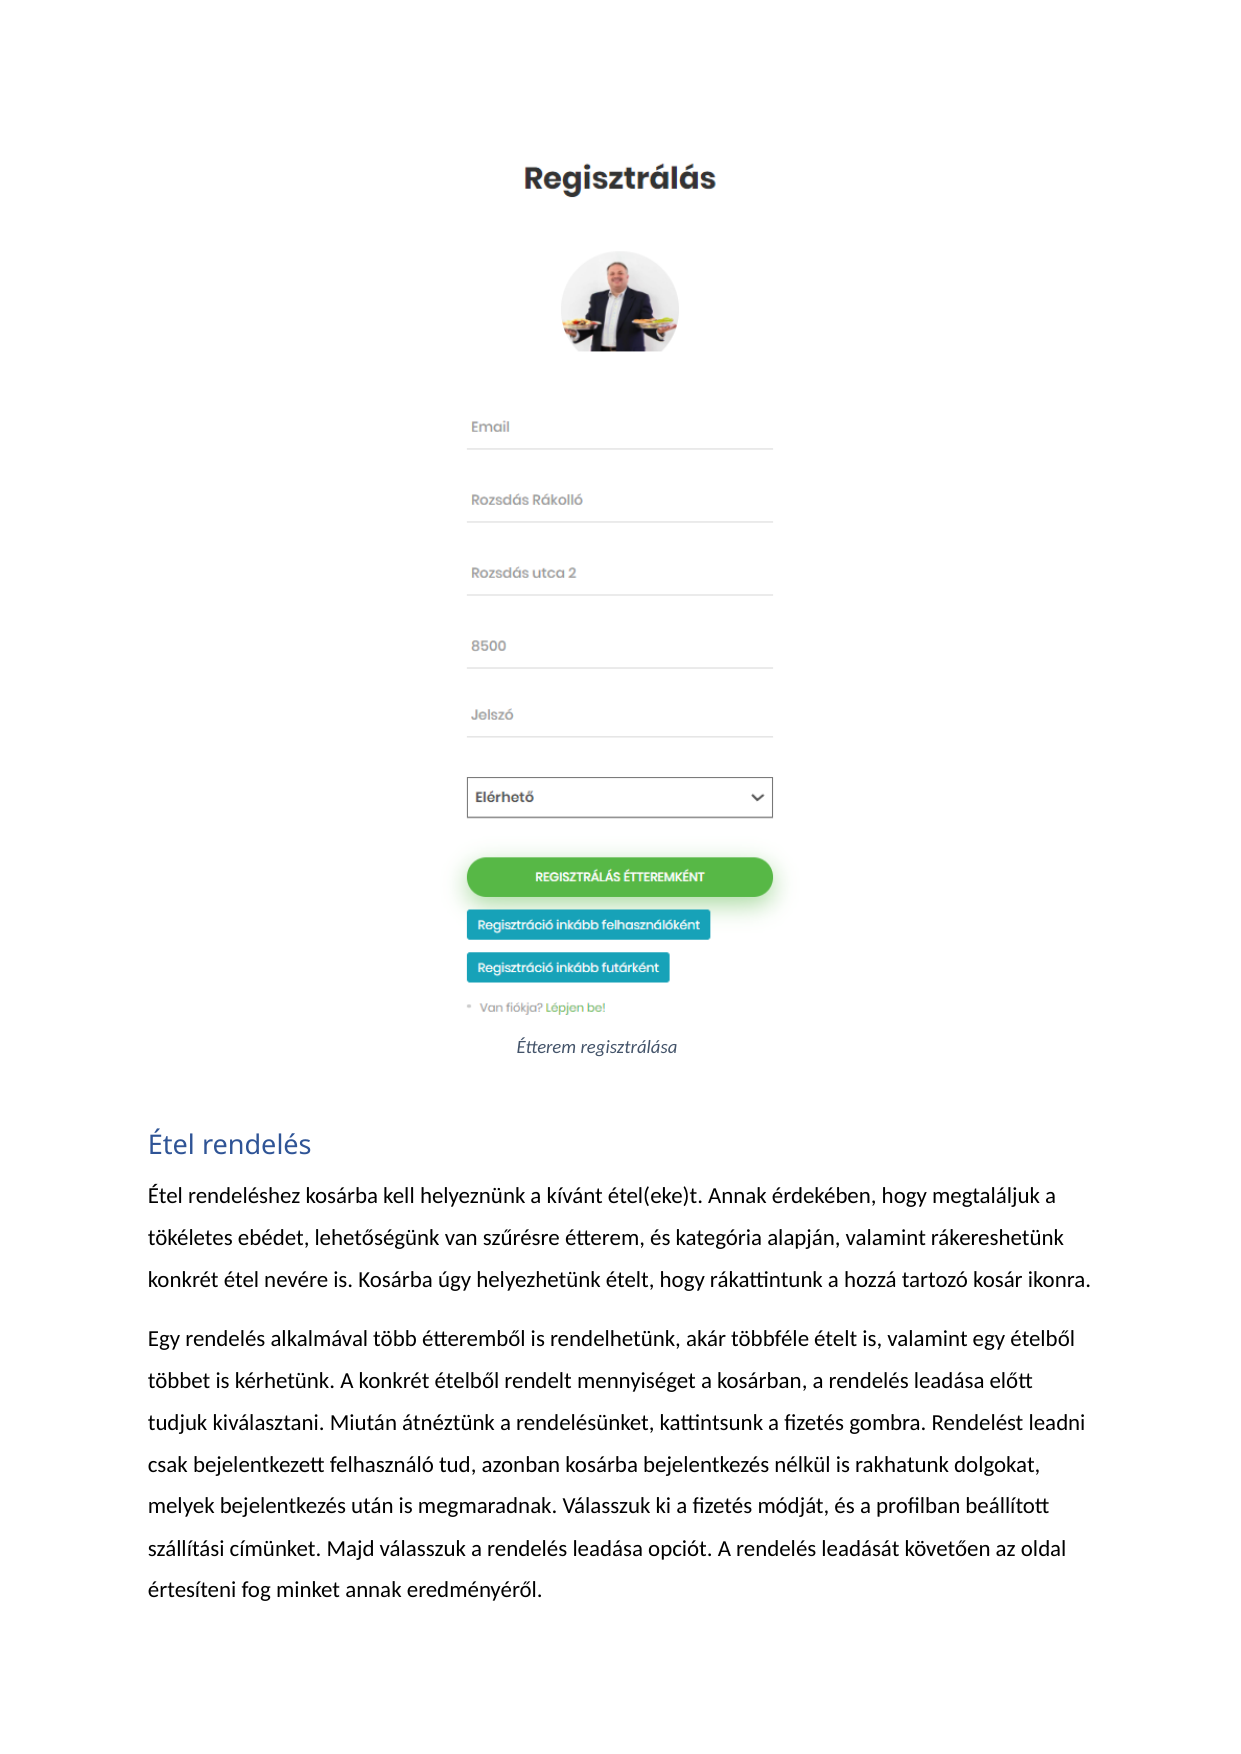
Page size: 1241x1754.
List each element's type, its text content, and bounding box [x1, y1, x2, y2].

text Étterem regisztrálása [443, 1036, 1093, 1059]
text Étel rendeléshez kosárba kell helyeznünk a kívánt étel(eke)t. Annak érdekében, hogy megtaláljuk a tökéletes ebédet, lehetőségünk van szűrésre étterem, és kategória alapján, valamint rákereshetünk konkrét étel nevére is. Kosárba úgy helyezhetünk ételt, hogy rákattintunk a hozzá tartozó kosár ikonra. [148, 1181, 1093, 1293]
subtitle Étel rendelés [148, 1126, 1093, 1163]
text Egy rendelés alkalmával több étteremből is rendelhetünk, akár többféle ételt is, valamint egy ételből többet is kérhetünk. A konkrét ételből rendelt mennyiséget a kosárban, a rendelés leadása előtt tudjuk kiválasztani. Miután átnéztünk a rendelésünket, kattintsunk a fizetés gombra. Rendelést leadni csak bejelentkezett felhasználó tud, azonban kosárba bejelentkezés nélkül is rakhatunk dolgokat, melyek bejelentkezés után is megmaradnak. Válasszuk ki a fizetés módját, és a profilban beállított szállítási címünket. Majd válasszuk a rendelés leadása opciót. A rendelés leadását követően az oldal értesíteni fog minket annak eredményéről. [148, 1324, 1093, 1604]
picture [375, 147, 865, 1018]
